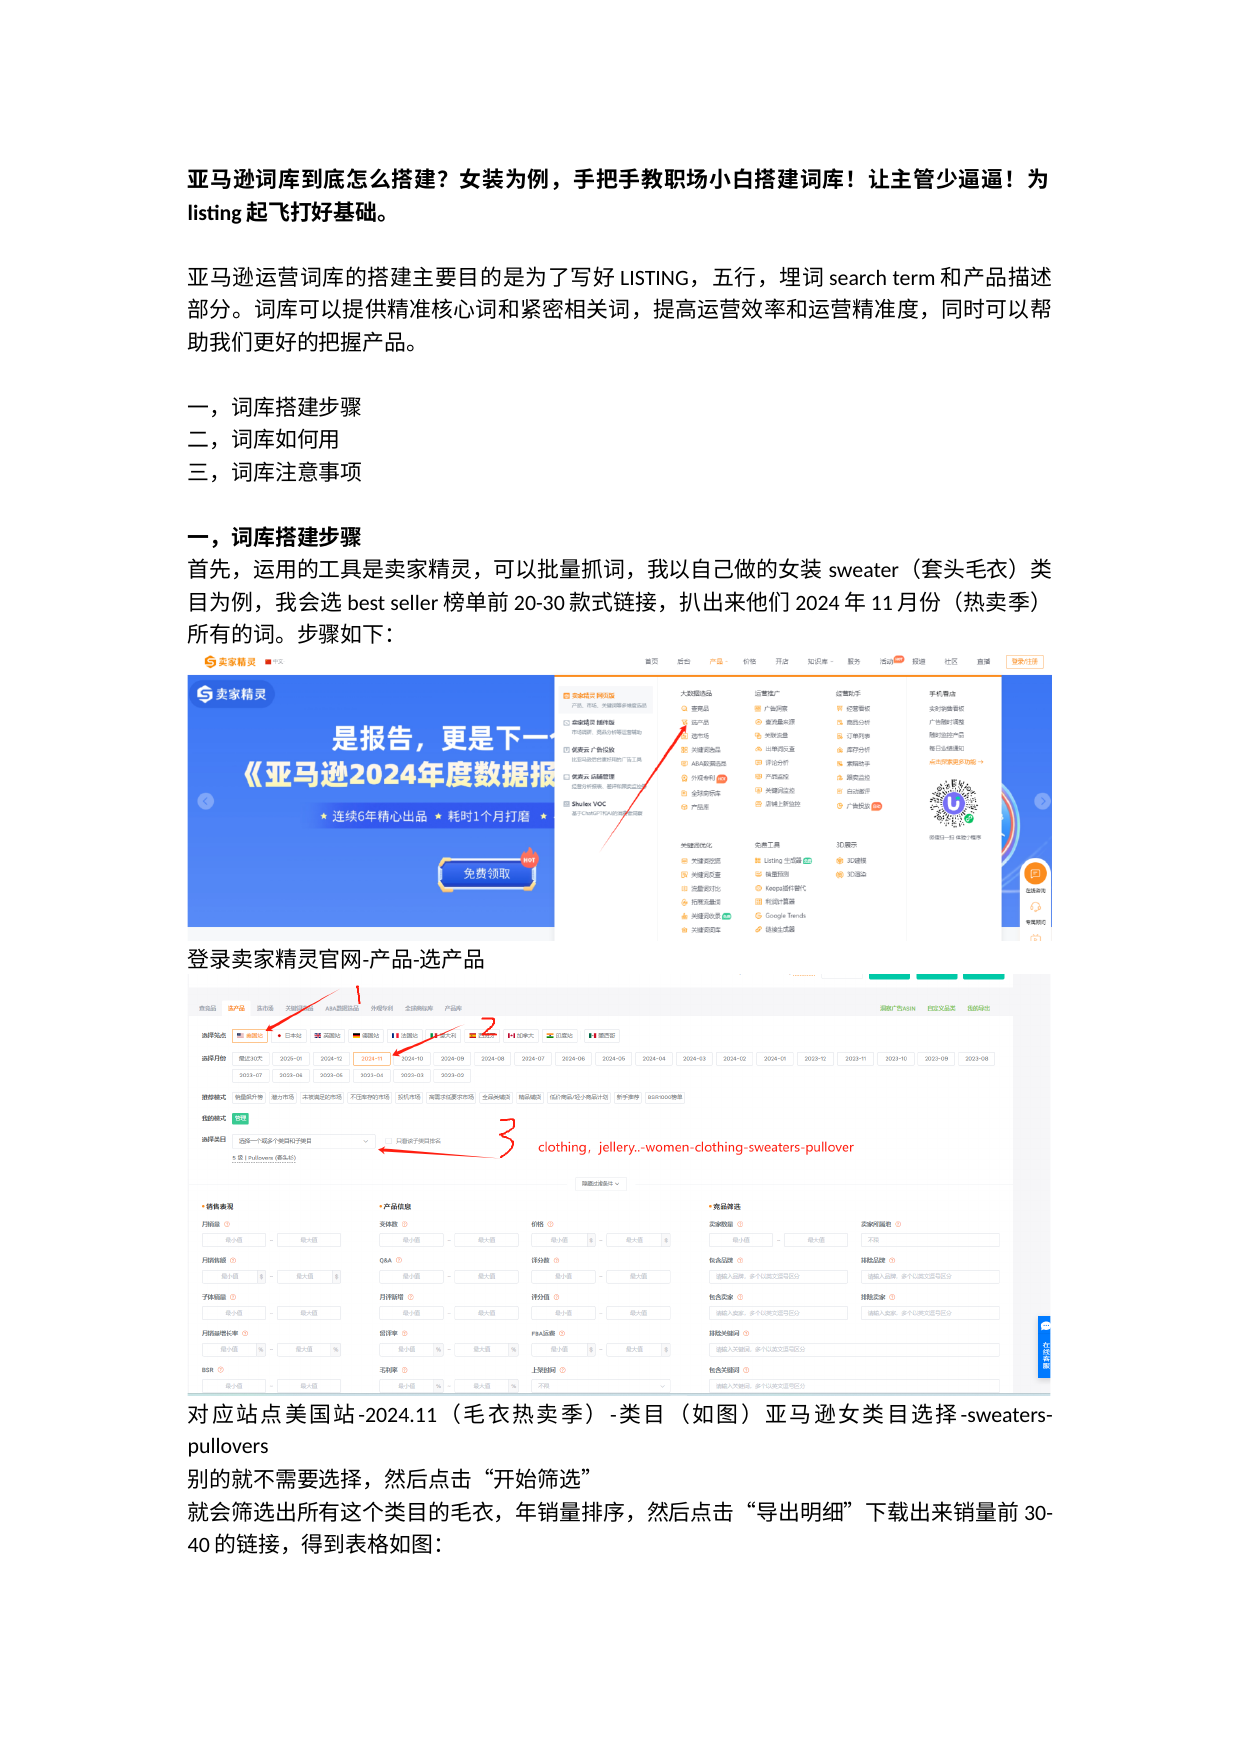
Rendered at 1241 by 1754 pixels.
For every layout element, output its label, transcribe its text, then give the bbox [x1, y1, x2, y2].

list 词库搭建步骤 [187, 519, 1053, 552]
list 词库注意事项 [187, 454, 1053, 487]
picture [187, 649, 1052, 941]
list 对应站点美国站-2024.11（毛衣热卖季）-类目（如图）亚马逊女类目选择-sweaters-pullovers [187, 1397, 1053, 1462]
list 词库如何用 [187, 422, 1053, 454]
list 亚马逊词库到底怎么搭建？女装为例，手把手教职场小白搭建词库！让主管少逼逼！为listing起飞打好基础。 [187, 162, 1053, 227]
picture [187, 974, 1051, 1396]
list 就会筛选出所有这个类目的毛衣，年销量排序，然后点击“导出明细”下载出来销量前30-40的链接，得到表格如图： [187, 1494, 1053, 1559]
list 首先，运用的工具是卖家精灵，可以批量抓词，我以自己做的女装sweater（套头毛衣）类目为例，我会选best seller榜单前20-30款式链接，扒出来他们2024年11月份（热卖季）所有的词。步骤如下： [187, 552, 1053, 649]
list 登录卖家精灵官网-产品-选产品 [187, 942, 1053, 974]
list 亚马逊运营词库的搭建主要目的是为了写好LISTING，五行，埋词search term和产品描述部分。词库可以提供精准核心词和紧密相关词，提高运营效率和运营精准度，同时可以帮助我们更好的把握产品。 [187, 259, 1053, 357]
list 词库搭建步骤 [187, 389, 1053, 422]
list 别的就不需要选择，然后点击“开始筛选” [187, 1462, 1053, 1494]
